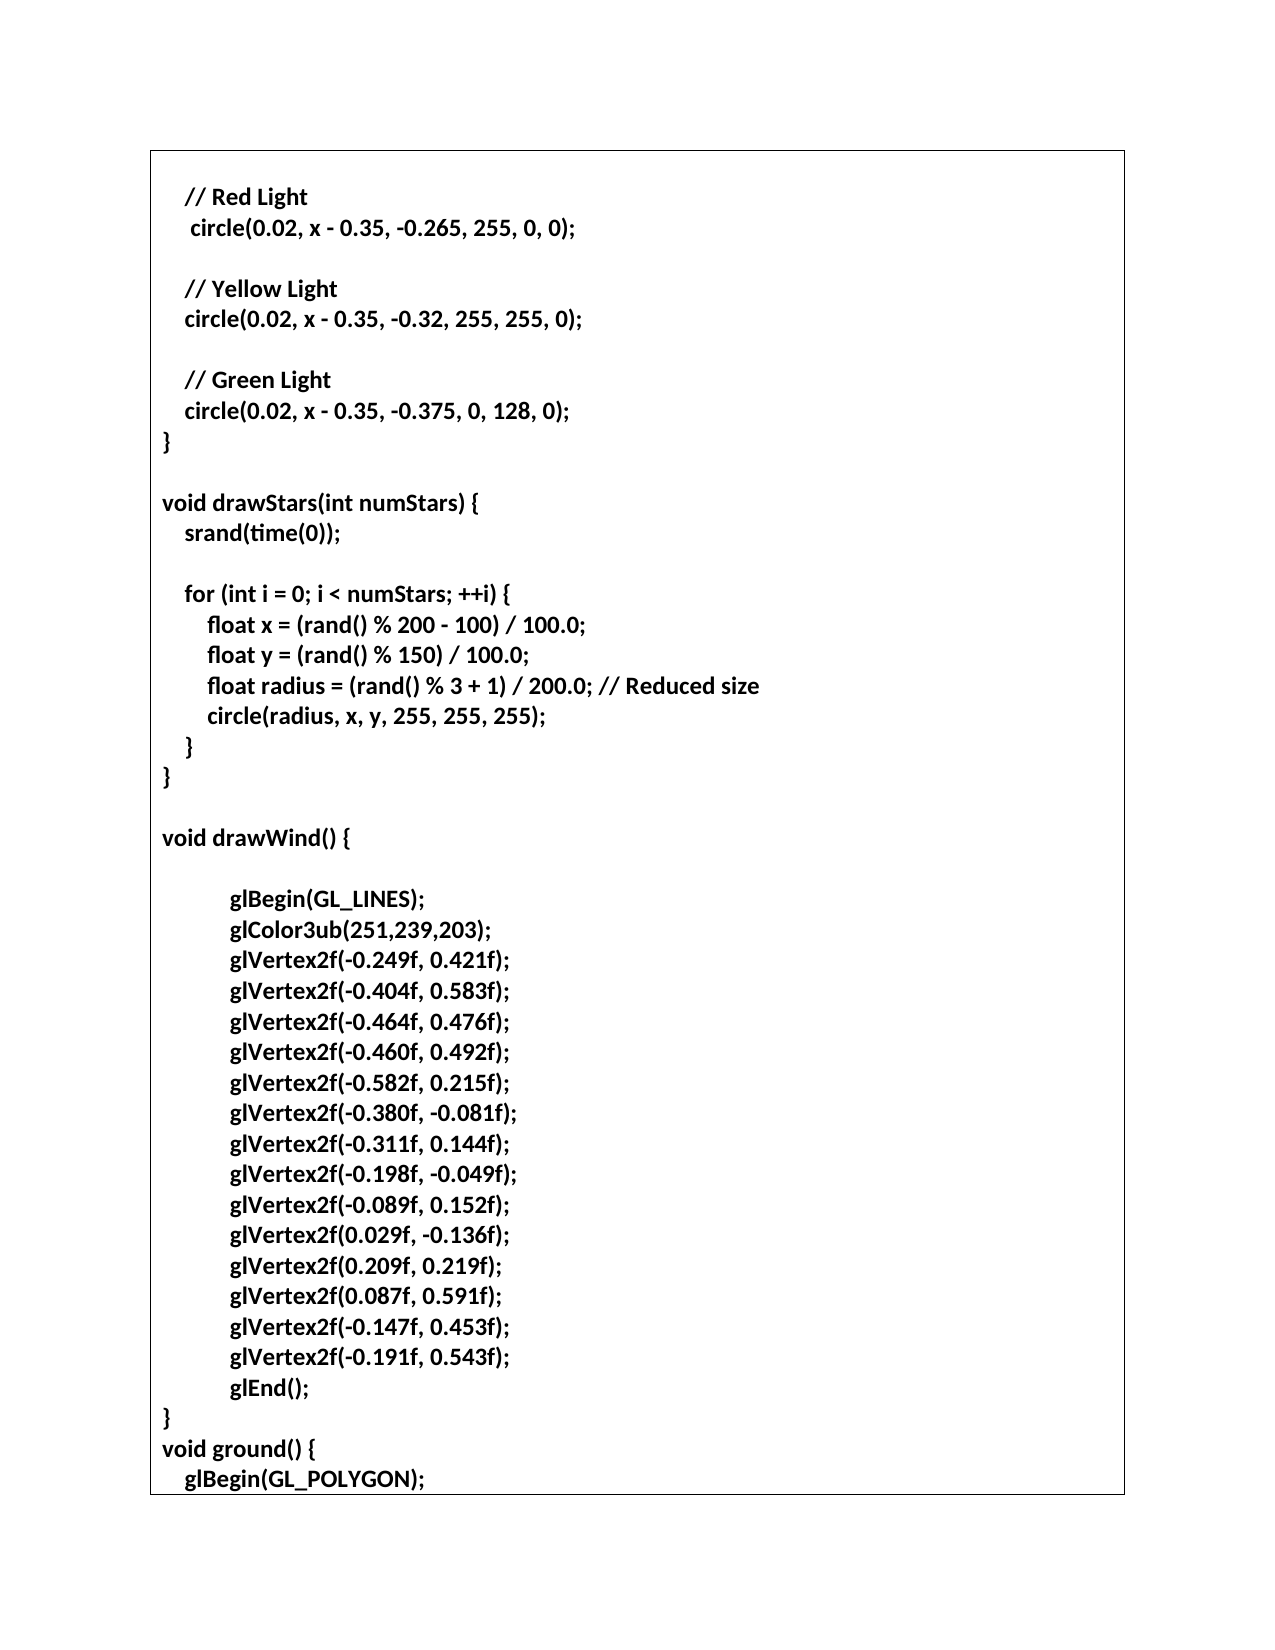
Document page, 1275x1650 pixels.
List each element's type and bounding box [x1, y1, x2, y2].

table_cell [151, 151, 1124, 1494]
